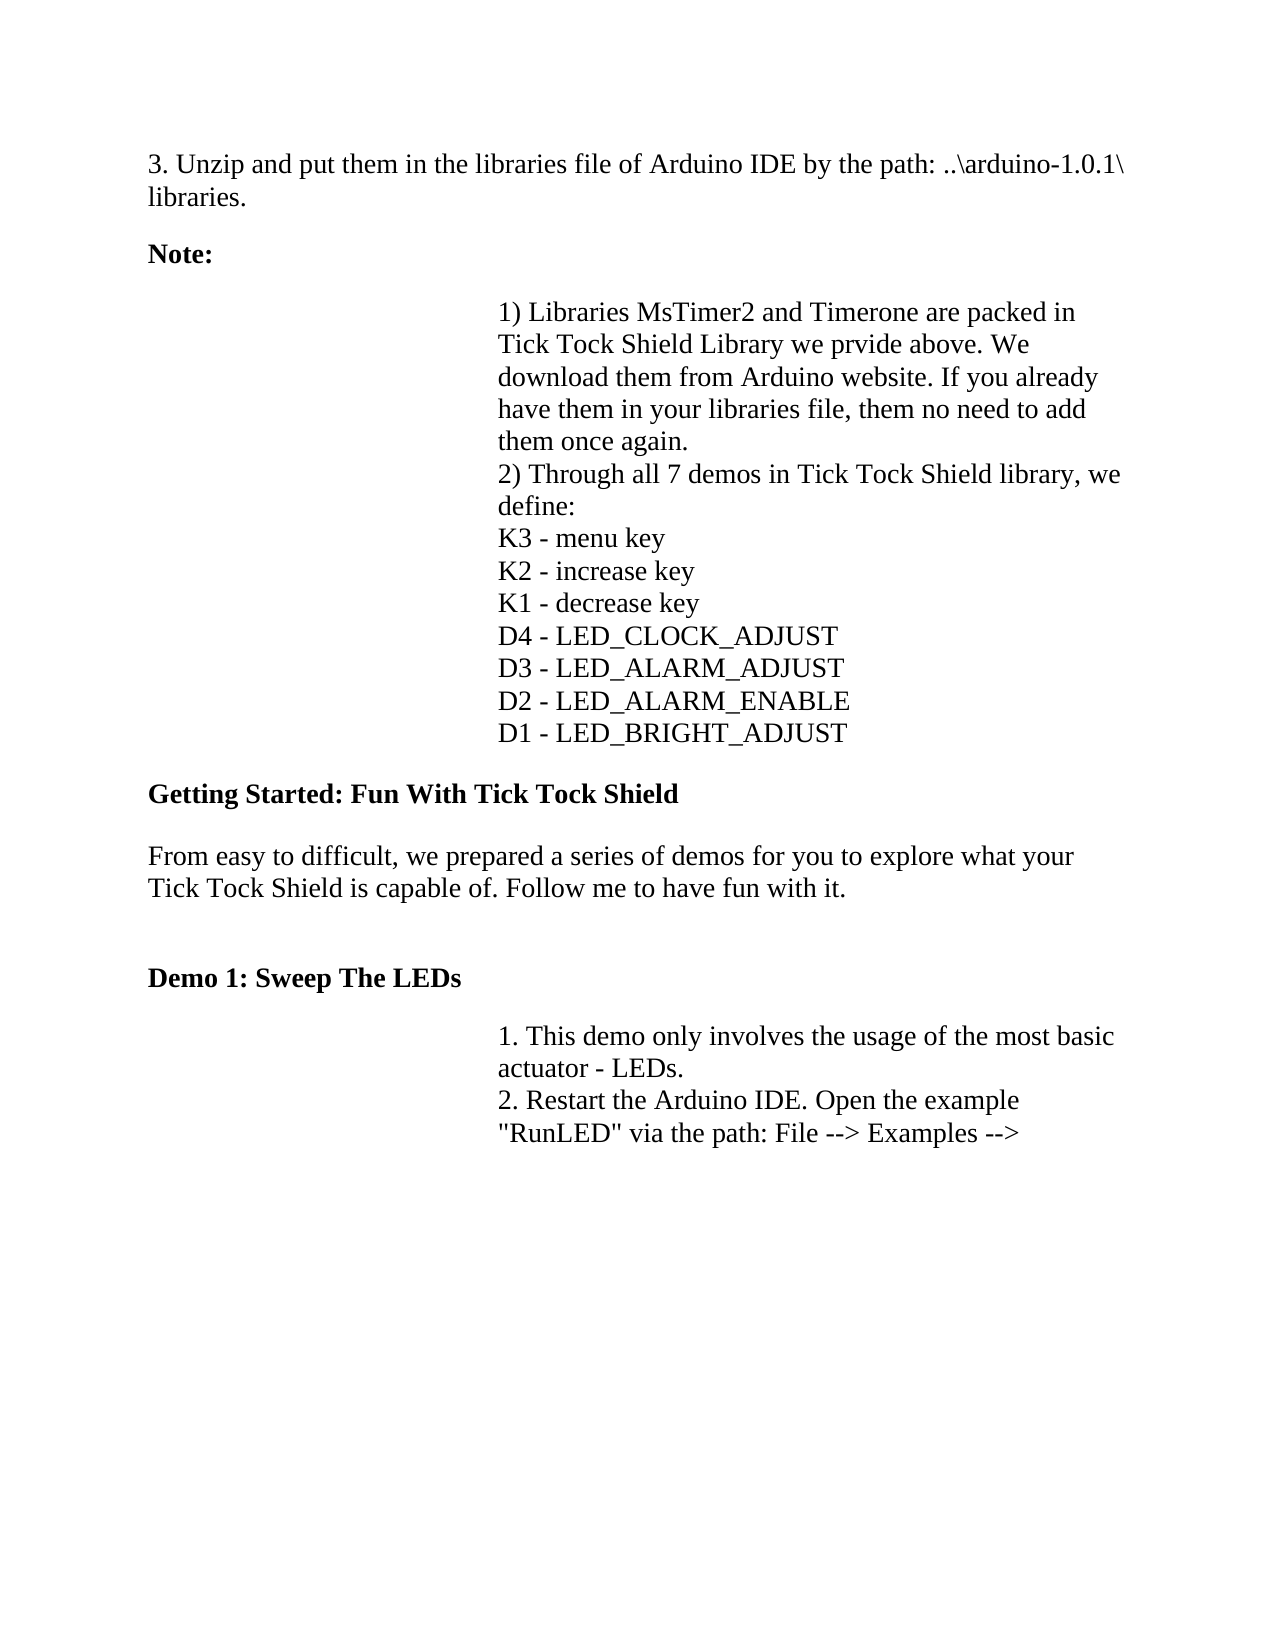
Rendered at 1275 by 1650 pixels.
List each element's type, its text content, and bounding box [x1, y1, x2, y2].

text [148, 148, 1127, 212]
text Getting Started: Fun With Tick Tock Shield [148, 777, 1127, 810]
text 2) Through all 7 demos in Tick Tock Shield library, we define: [498, 457, 1127, 522]
text D2 - LED_ALARM_ENABLE [498, 683, 1127, 716]
text D3 - LED_ALARM_ADJUST [498, 651, 1127, 683]
text 2. Restart the Arduino IDE. Open the example "RunLED" via the path: File --> Examples --> TickTockShield--> RunLED. [498, 1083, 1127, 1148]
text Note: [148, 237, 1127, 270]
text From easy to difficult, we prepared a series of demos for you to explore what your Tick Tock Shield is capable of. Follow me to have fun with it. [148, 839, 1127, 904]
text 1. This demo only involves the usage of the most basic actuator - LEDs. [498, 1019, 1127, 1083]
text K3 - menu key [498, 522, 1127, 554]
text 1) Libraries MsTimer2 and Timerone are packed in Tick Tock Shield Library we prvide above. We download them from Arduino website. If you already have them in your libraries file, them no need to add them once again. [498, 295, 1127, 457]
text D4 - LED_CLOCK_ADJUST [498, 619, 1127, 651]
text D1 - LED_BRIGHT_ADJUST [498, 716, 1127, 748]
text K2 - increase key [498, 554, 1127, 586]
text K1 - decrease key [498, 586, 1127, 619]
text Demo 1: Sweep The LEDs [148, 929, 1127, 994]
